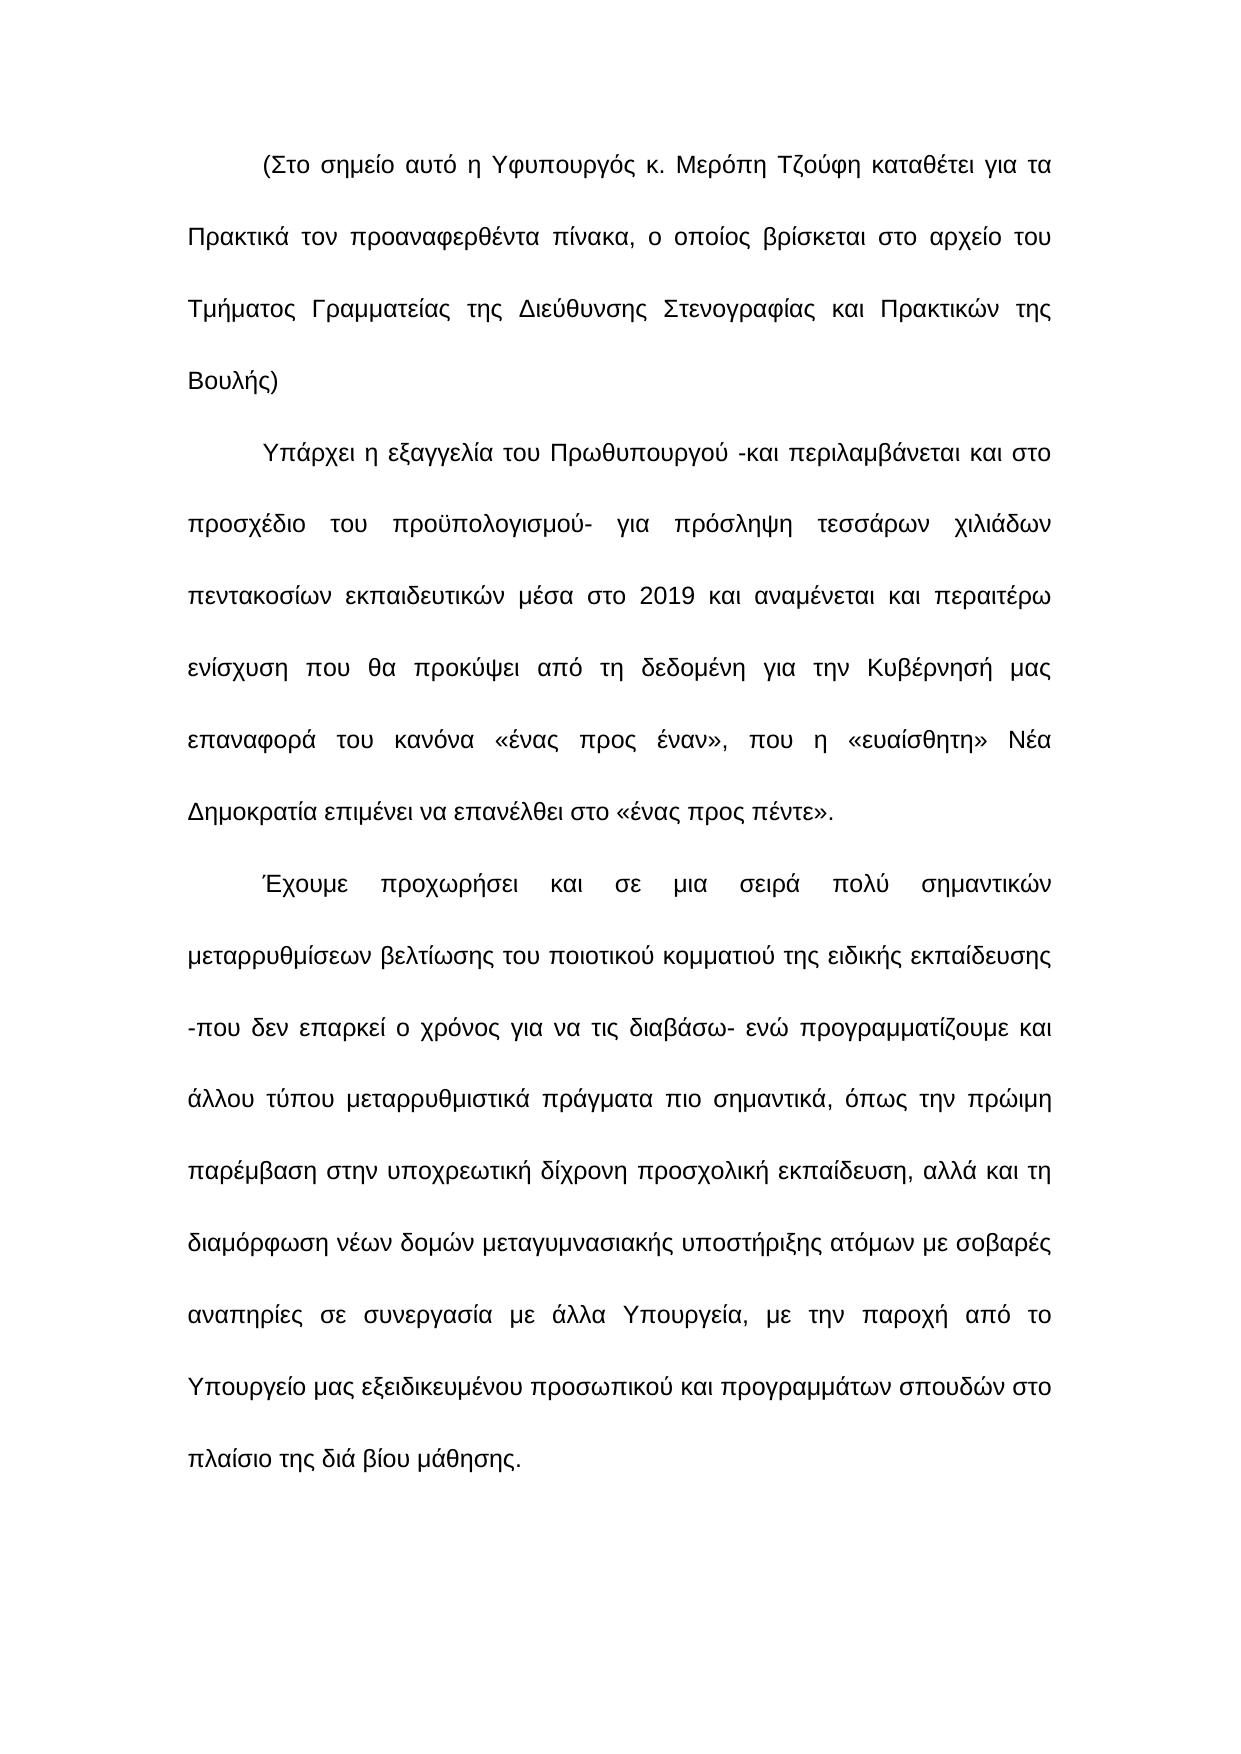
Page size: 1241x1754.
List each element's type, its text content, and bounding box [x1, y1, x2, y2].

text Υπάρχει η εξαγγελία του Πρωθυπουργού -και περιλαμβάνεται και στο προσχέδιο του προϋπολογισμού- για πρόσληψη τεσσάρων χιλιάδων πεντακοσίων εκπαιδευτικών μέσα στο 2019 και αναμένεται και περαιτέρω ενίσχυση που θα προκύψει από τη δεδομένη για την Κυβέρνησή μας επαναφορά του κανόνα «ένας προς έναν», που η «ευαίσθητη» Νέα Δημοκρατία επιμένει να επανέλθει στο «ένας προς πέντε». [187, 437, 1053, 826]
text (Στο σημείο αυτό η Υφυπουργός κ. Μερόπη Τζούφη καταθέτει για τα Πρακτικά τον προαναφερθέντα πίνακα, ο οποίος βρίσκεται στο αρχείο του Τμήματος Γραμματείας της Διεύθυνσης Στενογραφίας και Πρακτικών της Βουλής) [187, 150, 1053, 394]
text Έχουμε προχωρήσει και σε μια σειρά πολύ σημαντικών μεταρρυθμίσεων βελτίωσης του ποιοτικού κομματιού της ειδικής εκπαίδευσης -που δεν επαρκεί ο χρόνος για να τις διαβάσω- ενώ προγραμματίζουμε και άλλου τύπου μεταρρυθμιστικά πράγματα πιο σημαντικά, όπως την πρώιμη παρέμβαση στην υποχρεωτική δίχρονη προσχολική εκπαίδευση, αλλά και τη διαμόρφωση νέων δομών μεταγυμνασιακής υποστήριξης ατόμων με σοβαρές αναπηρίες σε συνεργασία με άλλα Υπουργεία, με την παροχή από το Υπουργείο μας εξειδικευμένου προσωπικού και προγραμμάτων σπουδών στο πλαίσιο της διά βίου μάθησης. [187, 869, 1053, 1472]
